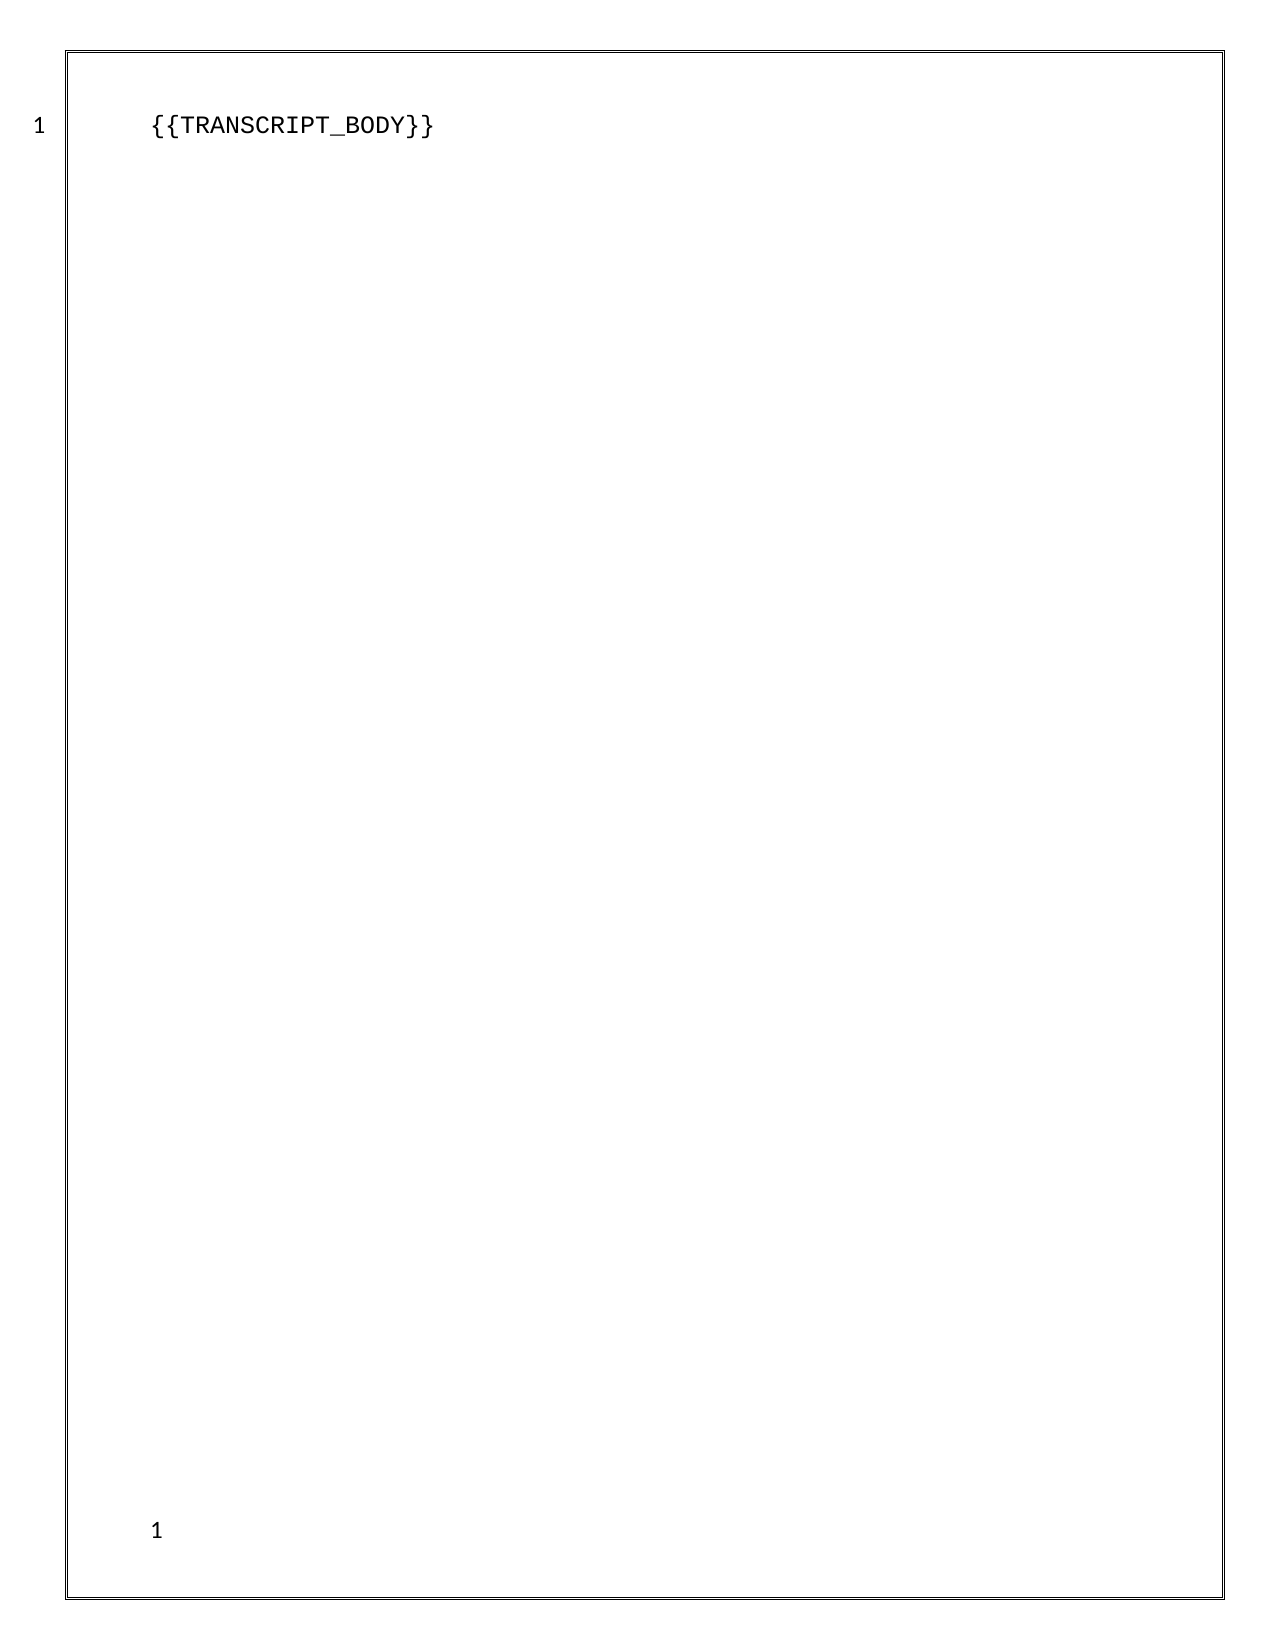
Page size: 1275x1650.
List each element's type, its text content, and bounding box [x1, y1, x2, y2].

text {{TRANSCRIPT_BODY}} [150, 112, 1125, 141]
